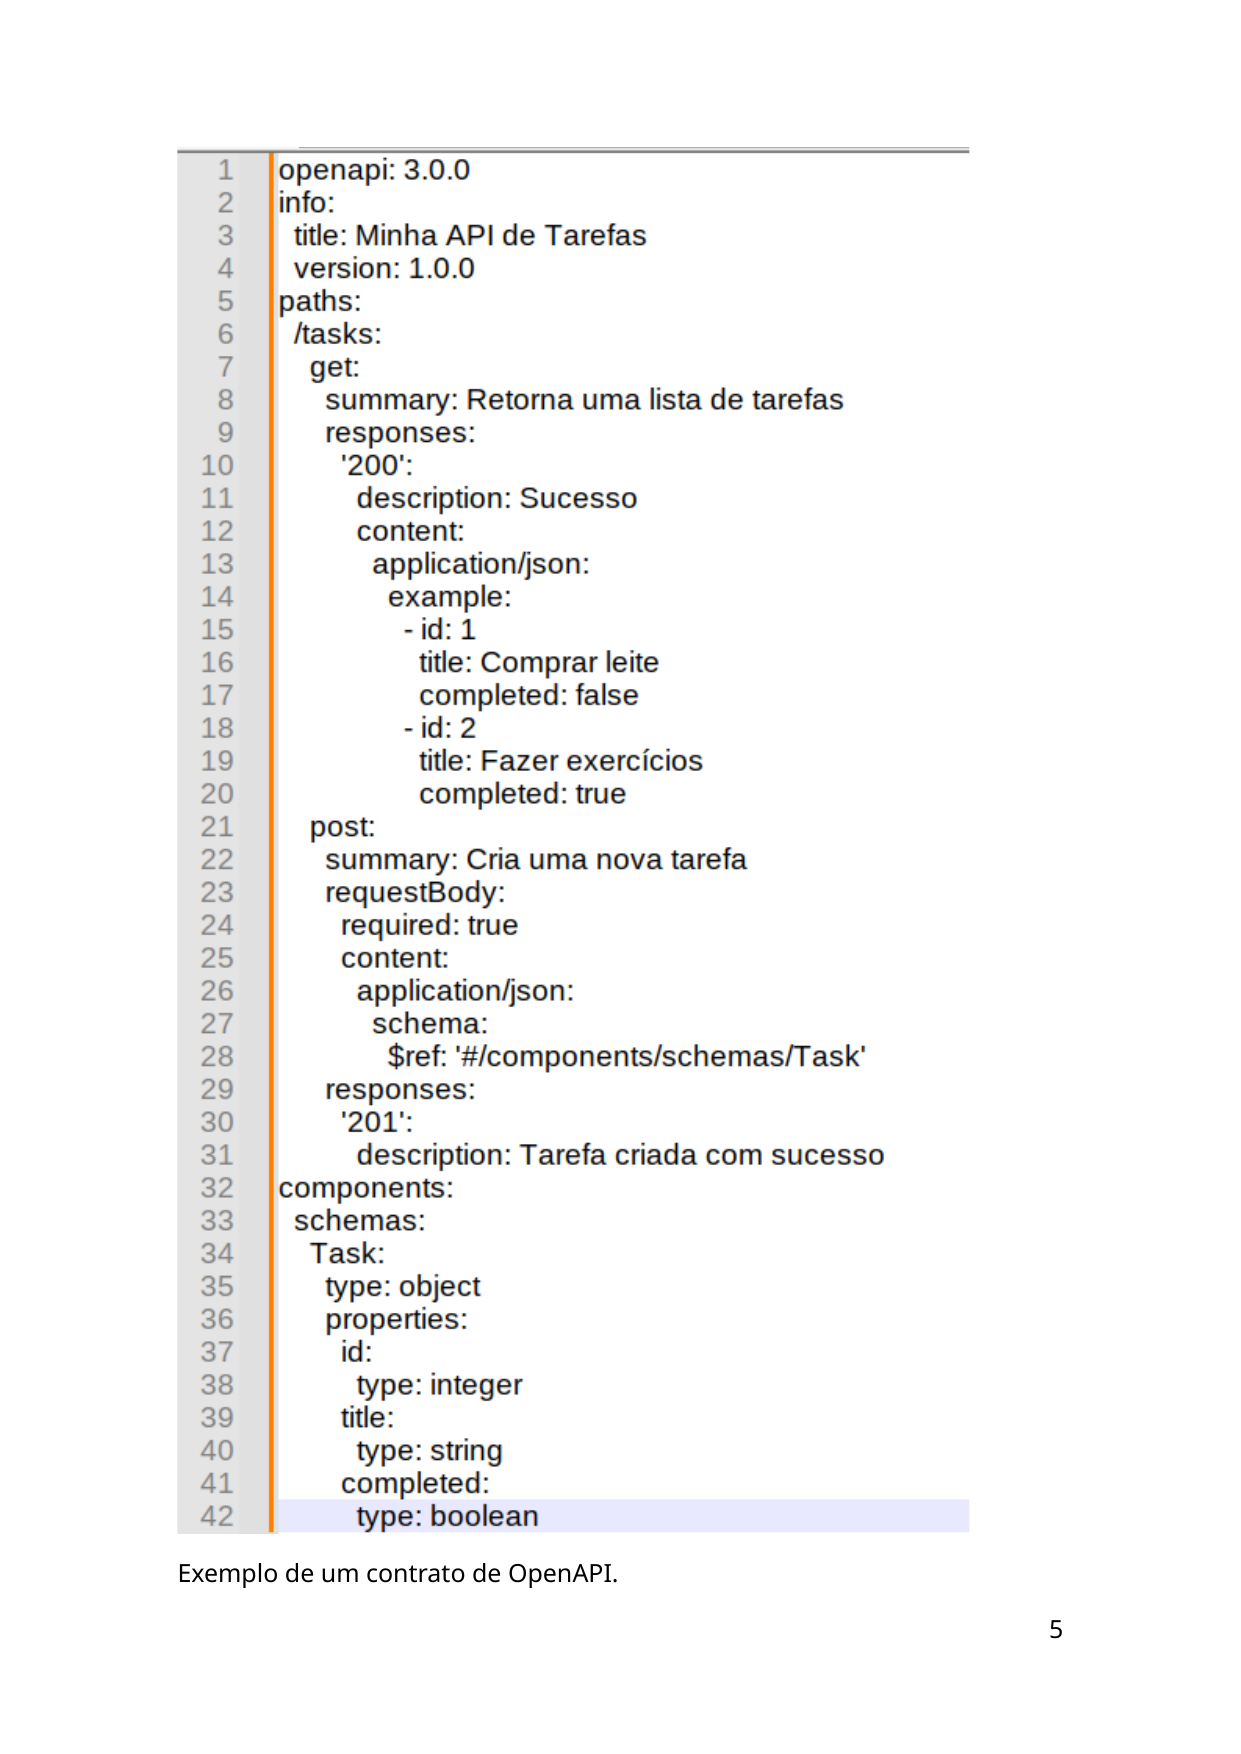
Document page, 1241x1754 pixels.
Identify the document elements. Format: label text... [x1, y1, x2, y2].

text Exemplo de um contrato de OpenAPI. [177, 1555, 1063, 1589]
picture [177, 147, 970, 1534]
